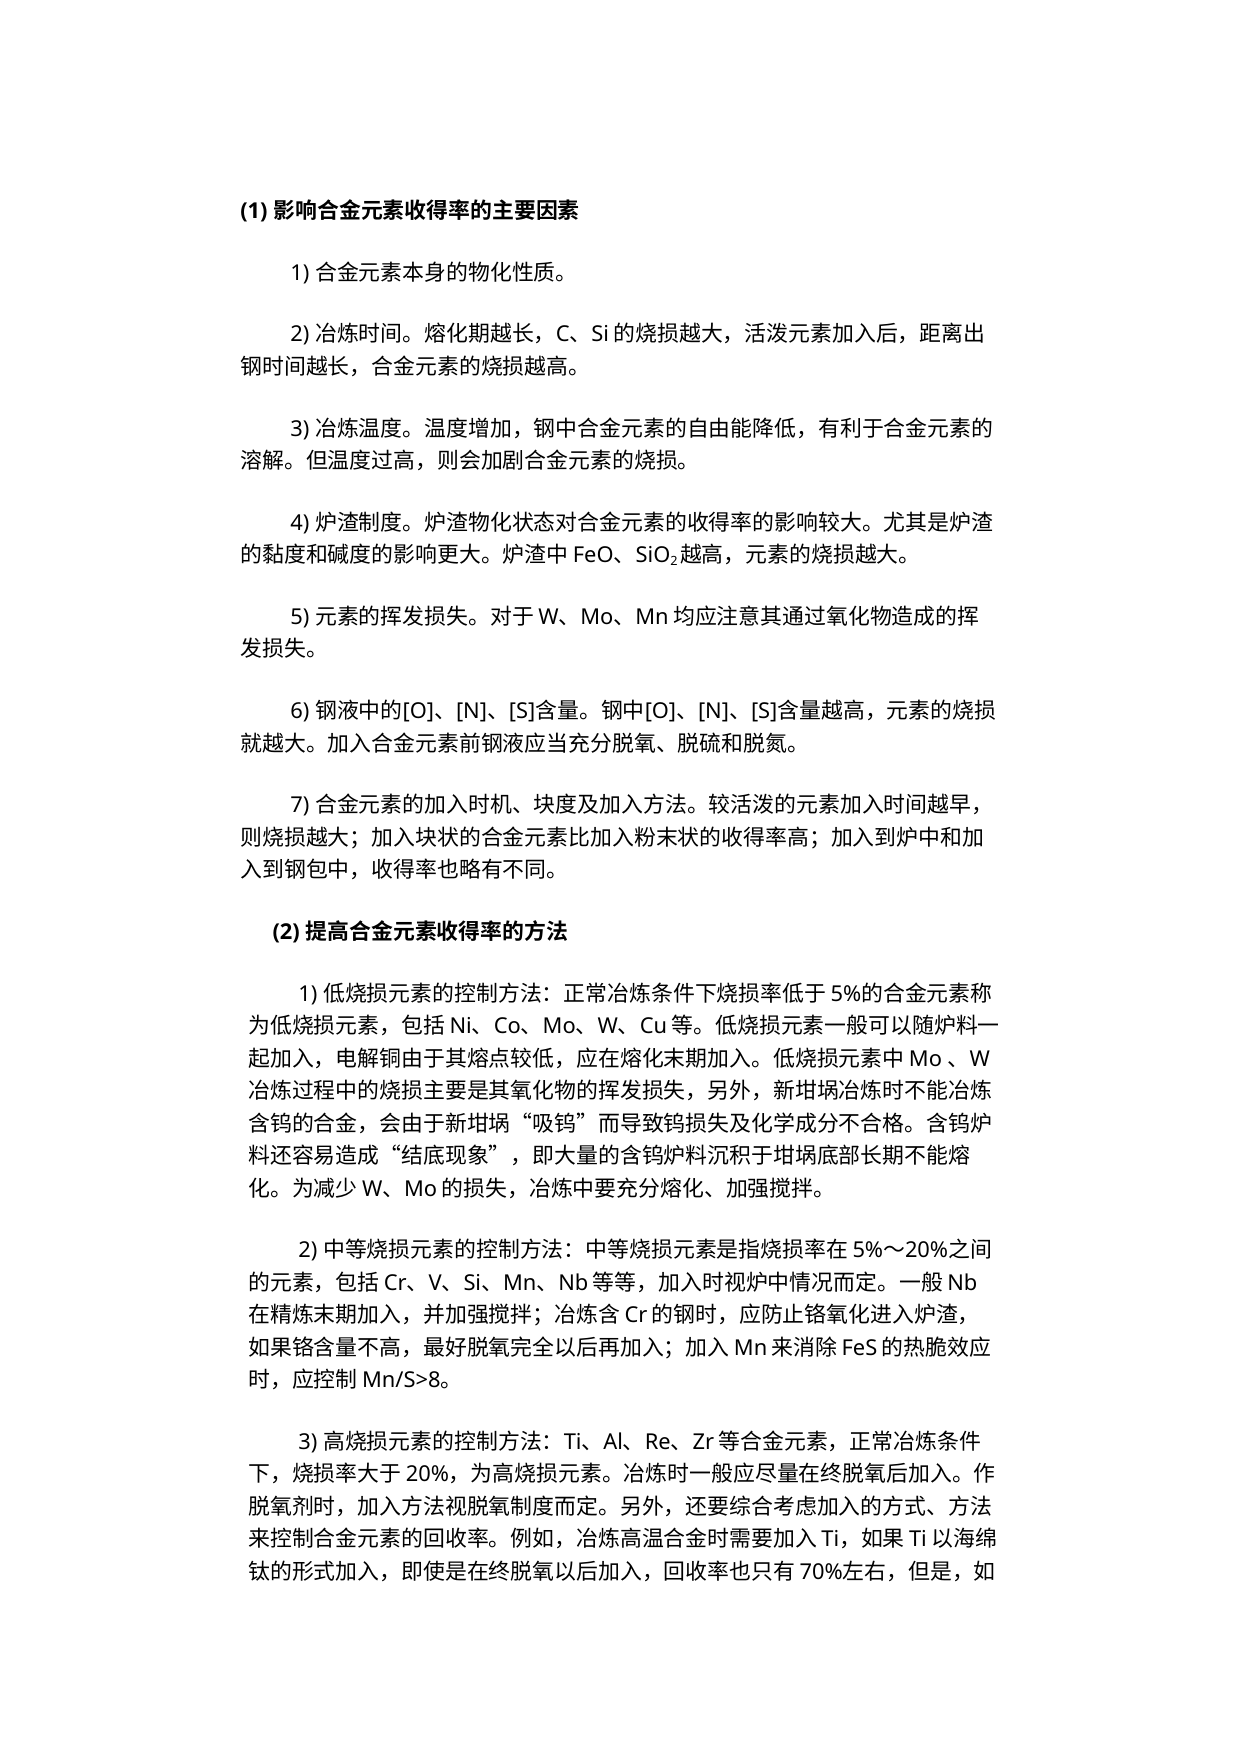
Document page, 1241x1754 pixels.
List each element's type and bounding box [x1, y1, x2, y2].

table_cell [240, 162, 1000, 1586]
